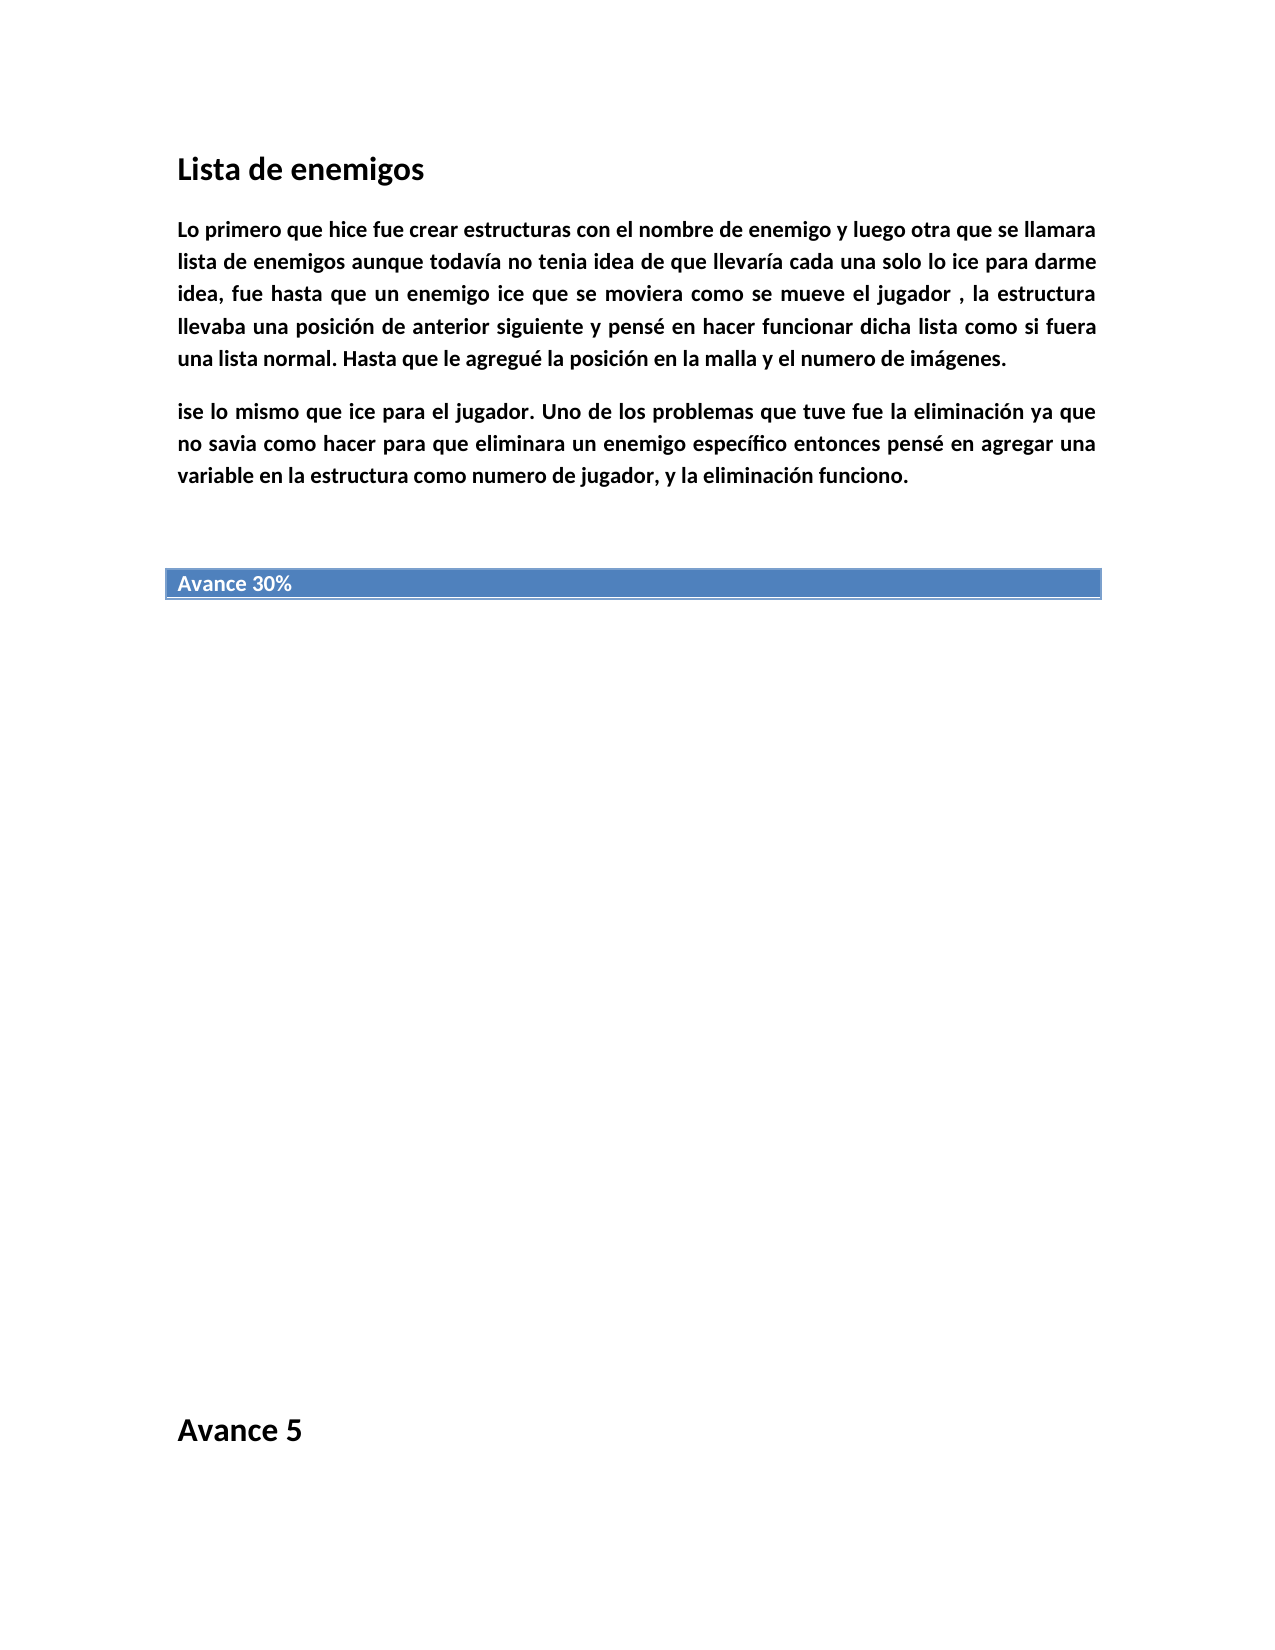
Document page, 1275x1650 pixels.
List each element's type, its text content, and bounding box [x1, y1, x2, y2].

table_header Avance 30% [167, 570, 1100, 597]
text Avance 5 [177, 1409, 1098, 1450]
text Lista de enemigos [177, 148, 1098, 188]
text ise lo mismo que ice para el jugador. Uno de los problemas que tuve fue la eliminación ya que no savia como hacer para que eliminara un enemigo específico entonces pensé en agregar una variable en la estructura como numero de jugador, y la eliminación funciono. [177, 397, 1098, 489]
text Lo primero que hice fue crear estructuras con el nombre de enemigo y luego otra que se llamara lista de enemigos aunque todavía no tenia idea de que llevaría cada una solo lo ice para darme idea, fue hasta que un enemigo ice que se moviera como se mueve el jugador , la estructura llevaba una posición de anterior siguiente y pensé en hacer funcionar dicha lista como si fuera una lista normal. Hasta que le agregué la posición en la malla y el numero de imágenes. [177, 215, 1098, 372]
